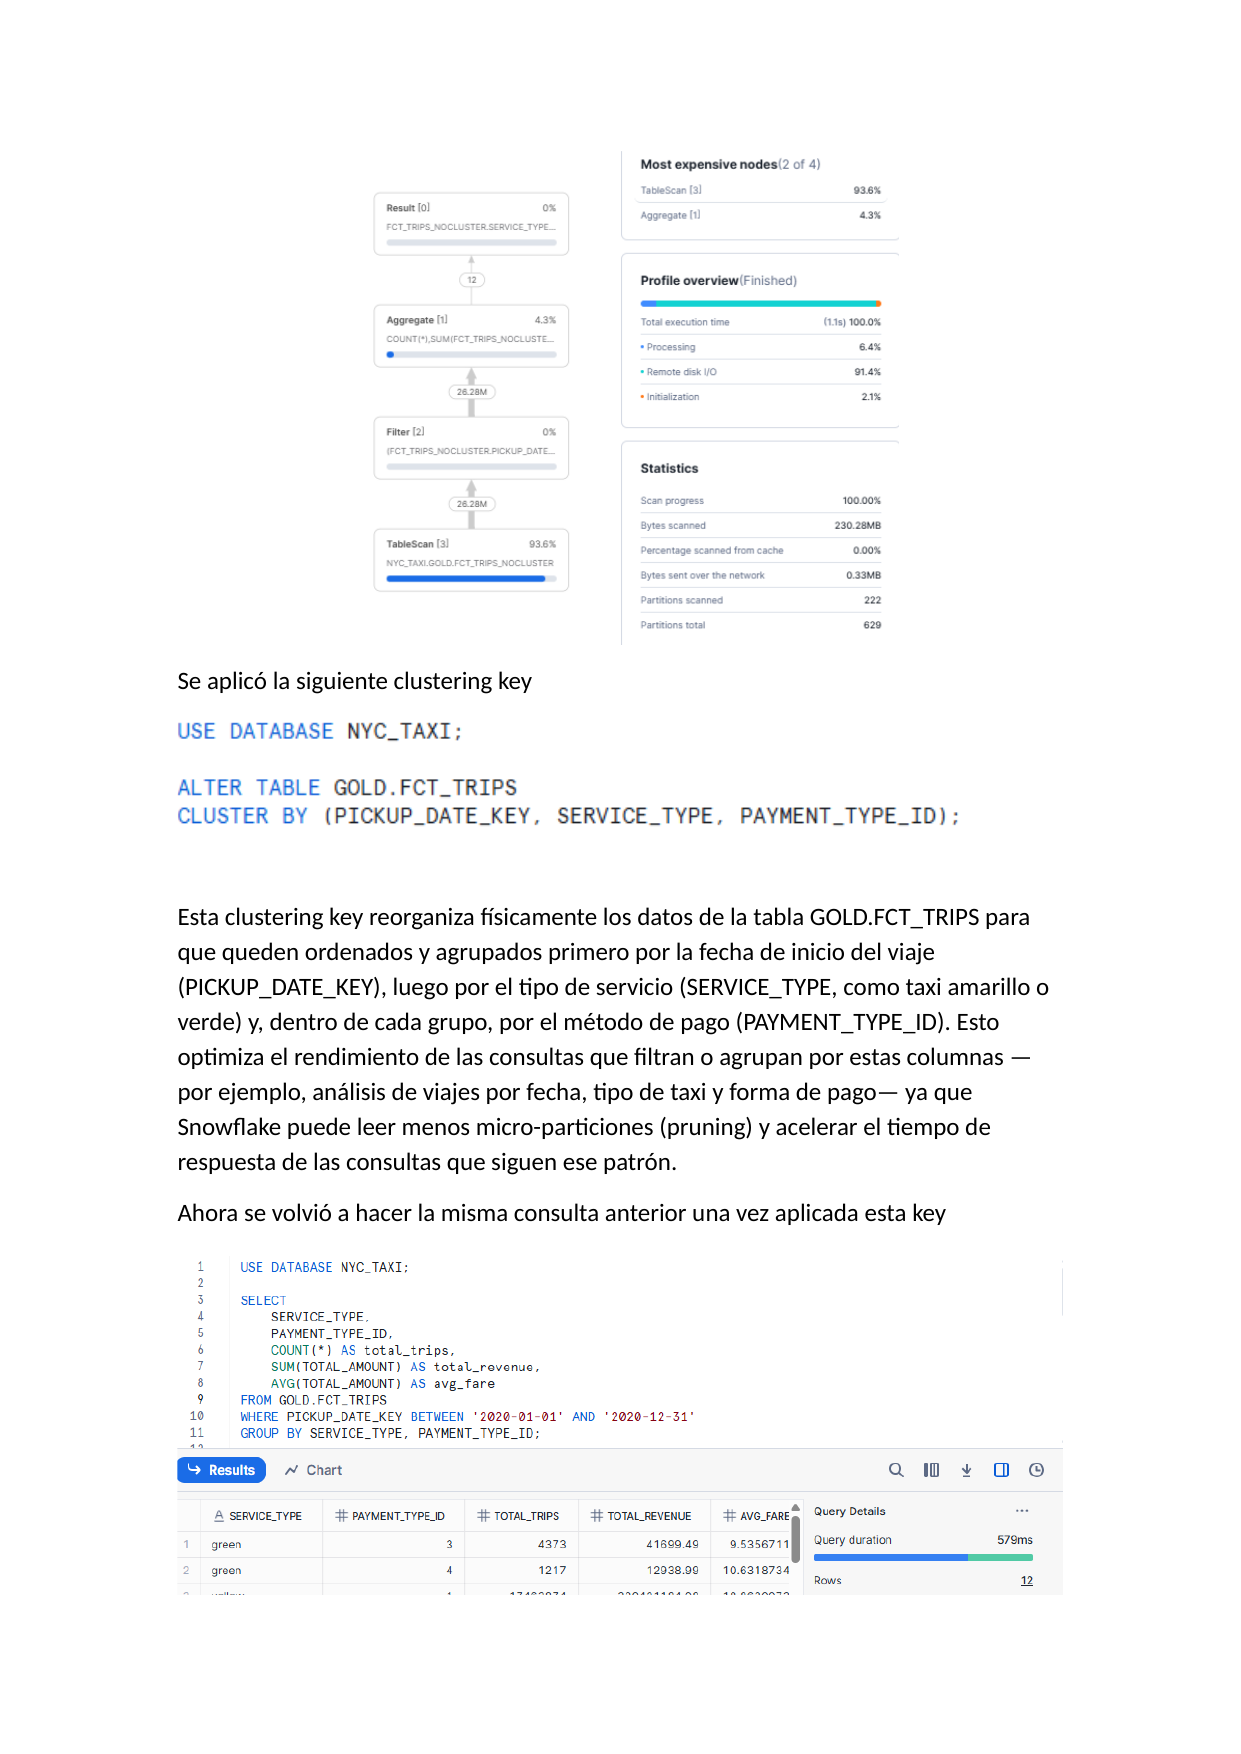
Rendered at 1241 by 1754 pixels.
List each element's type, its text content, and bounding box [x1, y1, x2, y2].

picture [341, 147, 899, 645]
text Ahora se volvió a hacer la misma consulta anterior una vez aplicada esta key [177, 1197, 1063, 1228]
picture [177, 717, 1023, 880]
text Esta clustering key reorganiza físicamente los datos de la tabla GOLD.FCT_TRIPS para que queden ordenados y agrupados primero por la fecha de inicio del viaje (PICKUP_DATE_KEY), luego por el tipo de servicio (SERVICE_TYPE, como taxi amarillo o verde) y, dentro de cada grupo, por el método de pago (PAYMENT_TYPE_ID). Esto optimiza el rendimiento de las consultas que filtran o agrupan por estas columnas —por ejemplo, análisis de viajes por fecha, tipo de taxi y forma de pago— ya que Snowflake puede leer menos micro-particiones (pruning) y acelerar el tiempo de respuesta de las consultas que siguen ese patrón. [177, 901, 1063, 1176]
text Se aplicó la siguiente clustering key [177, 666, 1063, 696]
picture [177, 1249, 1063, 1595]
